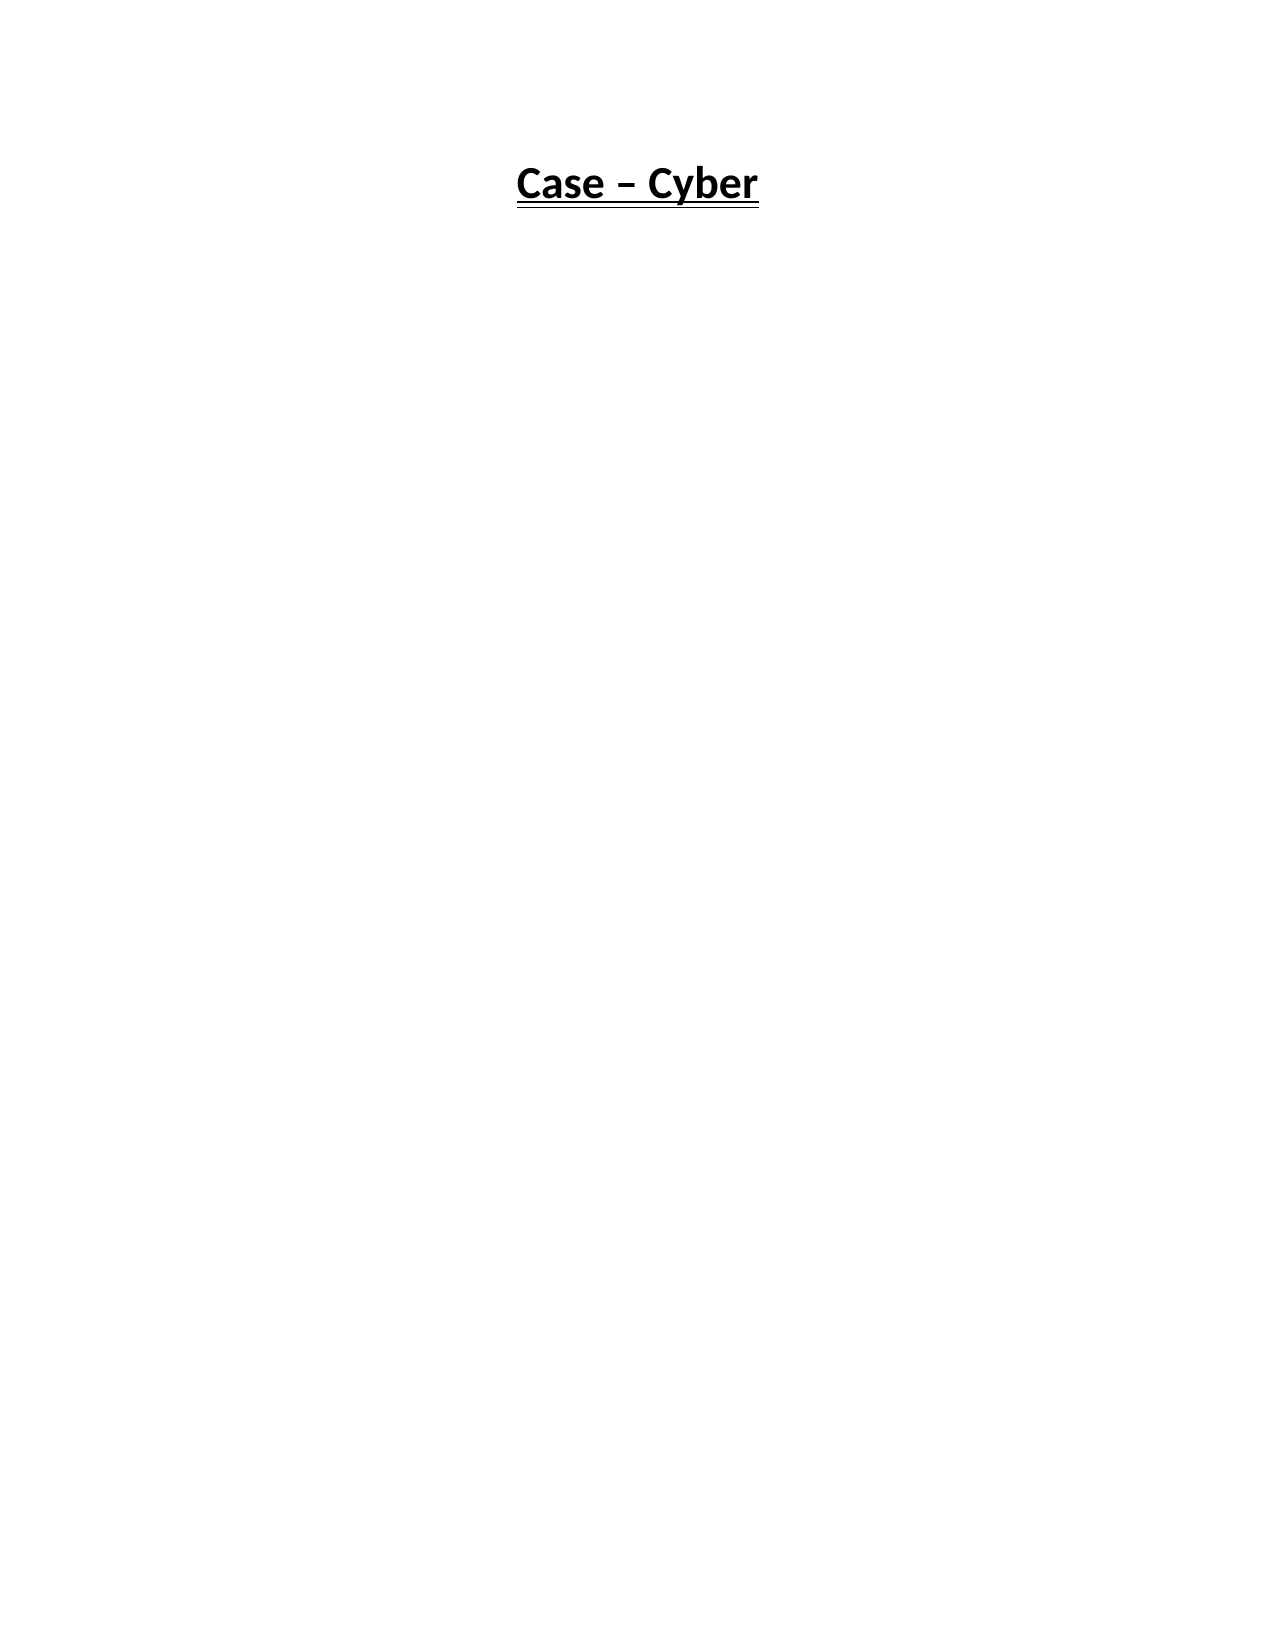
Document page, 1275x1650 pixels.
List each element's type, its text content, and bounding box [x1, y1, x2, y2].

text Case – Cyber [150, 154, 1125, 210]
